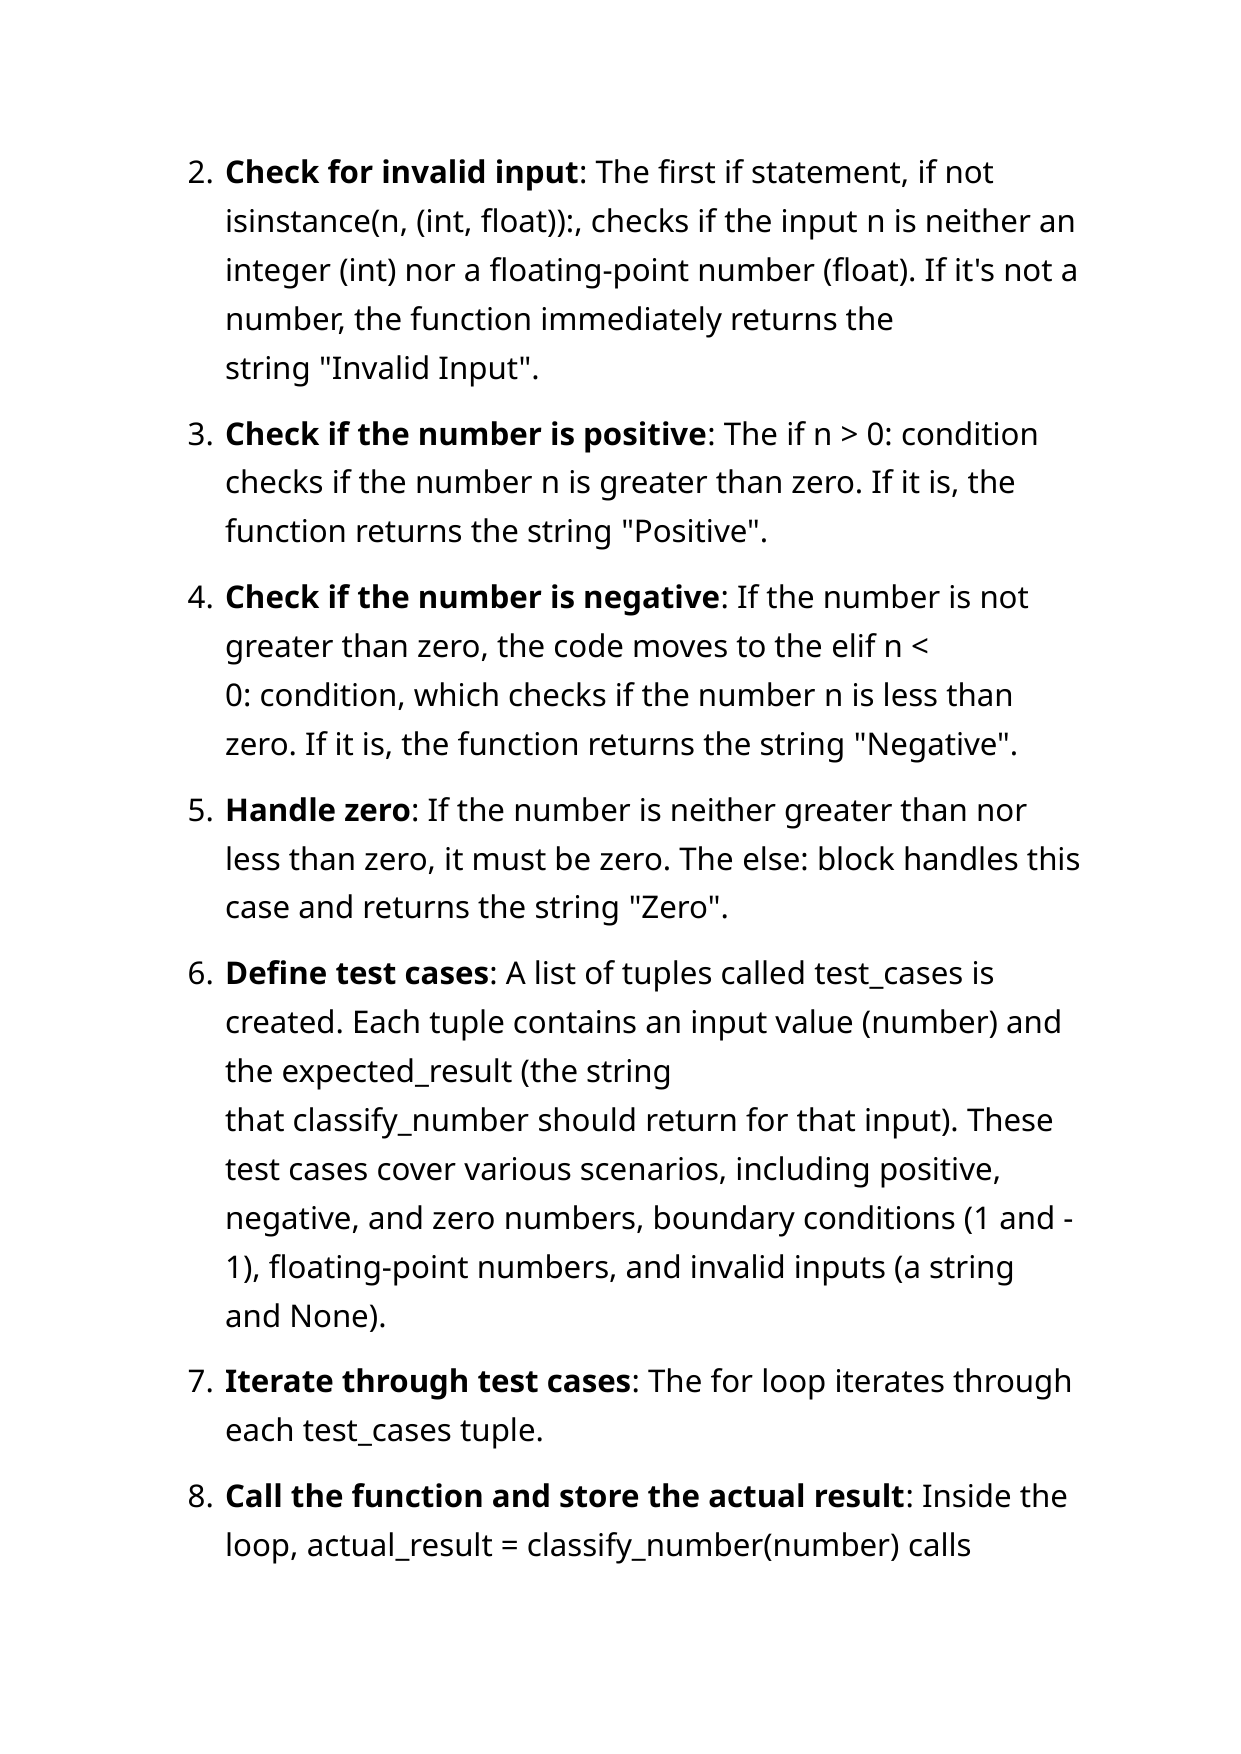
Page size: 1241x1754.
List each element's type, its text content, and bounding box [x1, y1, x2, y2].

list Define test cases: A list of tuples called test_cases is created. Each tuple contains an input value (number) and the expected_result (the string that classify_number should return for that input). These test cases cover various scenarios, including positive, negative, and zero numbers, boundary conditions (1 and -1), floating-point numbers, and invalid inputs (a string and None). [187, 951, 1090, 1336]
list Check if the number is positive: The if n > 0: condition checks if the number n is greater than zero. If it is, the function returns the string "Positive". [187, 411, 1090, 552]
list Check for invalid input: The first if statement, if not isinstance(n, (int, float)):, checks if the input n is neither an integer (int) nor a floating-point number (float). If it's not a number, the function immediately returns the string "Invalid Input". [187, 150, 1090, 388]
list Iterate through test cases: The for loop iterates through each test_cases tuple. [187, 1359, 1090, 1451]
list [187, 1474, 1090, 1566]
list Check if the number is negative: If the number is not greater than zero, the code moves to the elif n < 0: condition, which checks if the number n is less than zero. If it is, the function returns the string "Negative". [187, 575, 1090, 764]
list Handle zero: If the number is neither greater than nor less than zero, it must be zero. The else: block handles this case and returns the string "Zero". [187, 787, 1090, 928]
